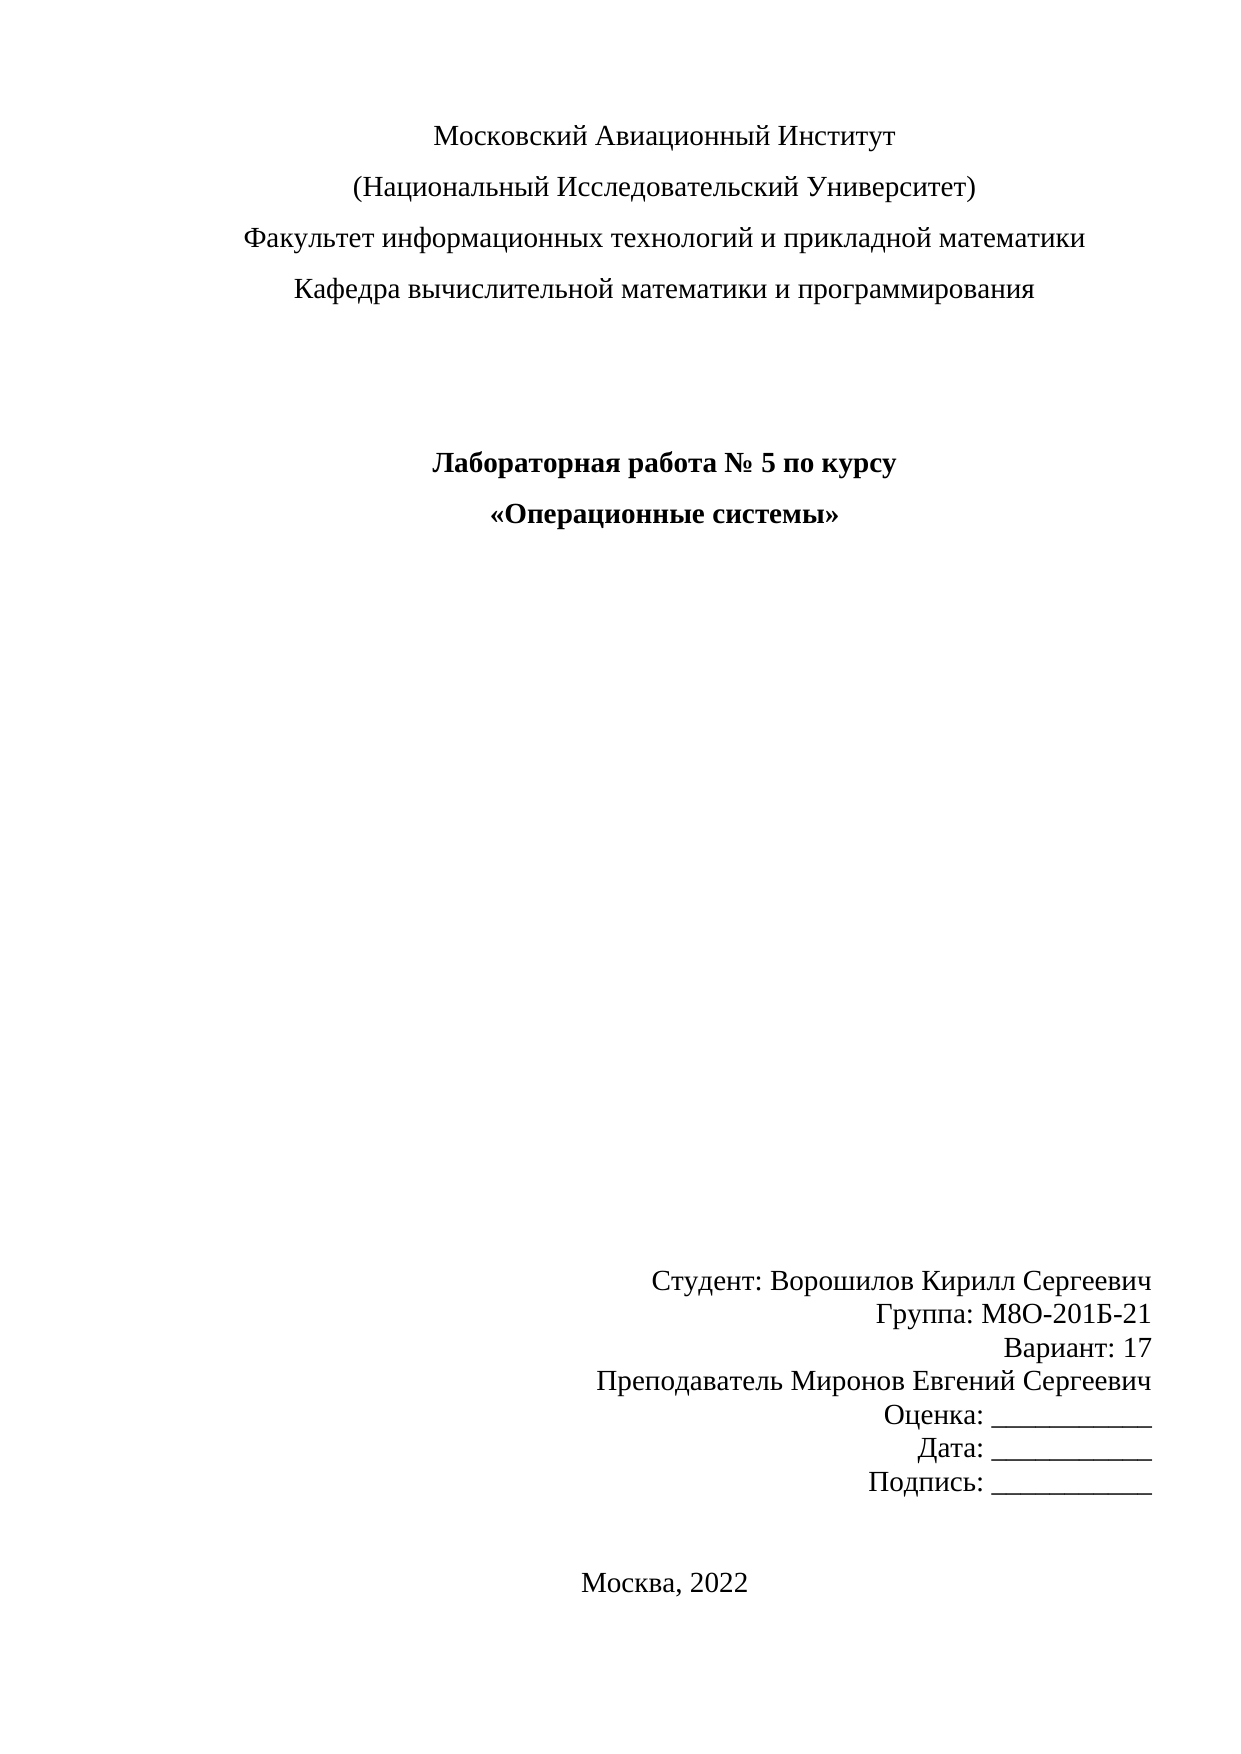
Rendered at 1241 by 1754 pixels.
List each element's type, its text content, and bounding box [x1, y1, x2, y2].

text Преподаватель Миронов Евгений Сергеевич [177, 1363, 1152, 1397]
text Группа: М8О-201Б-21 [767, 1296, 1152, 1330]
text Московский Авиационный Институт [177, 118, 1152, 152]
text Лабораторная работа № 5 по курсу [177, 445, 1152, 478]
text Кафедра вычислительной математики и программирования [177, 272, 1152, 305]
text Факультет информационных технологий и прикладной математики [177, 220, 1152, 254]
text «Операционные системы» [177, 496, 1152, 529]
text Дата: ___________ [177, 1431, 1152, 1464]
text Студент: Ворошилов Кирилл Сергеевич [177, 1263, 1152, 1296]
text Москва, 2022 [177, 1565, 1152, 1598]
text Оценка: ___________ [177, 1397, 1152, 1431]
text Подпись: ___________ [177, 1464, 1152, 1498]
text (Национальный Исследовательский Университет) [177, 169, 1152, 203]
text Вариант: 17 [767, 1330, 1152, 1363]
